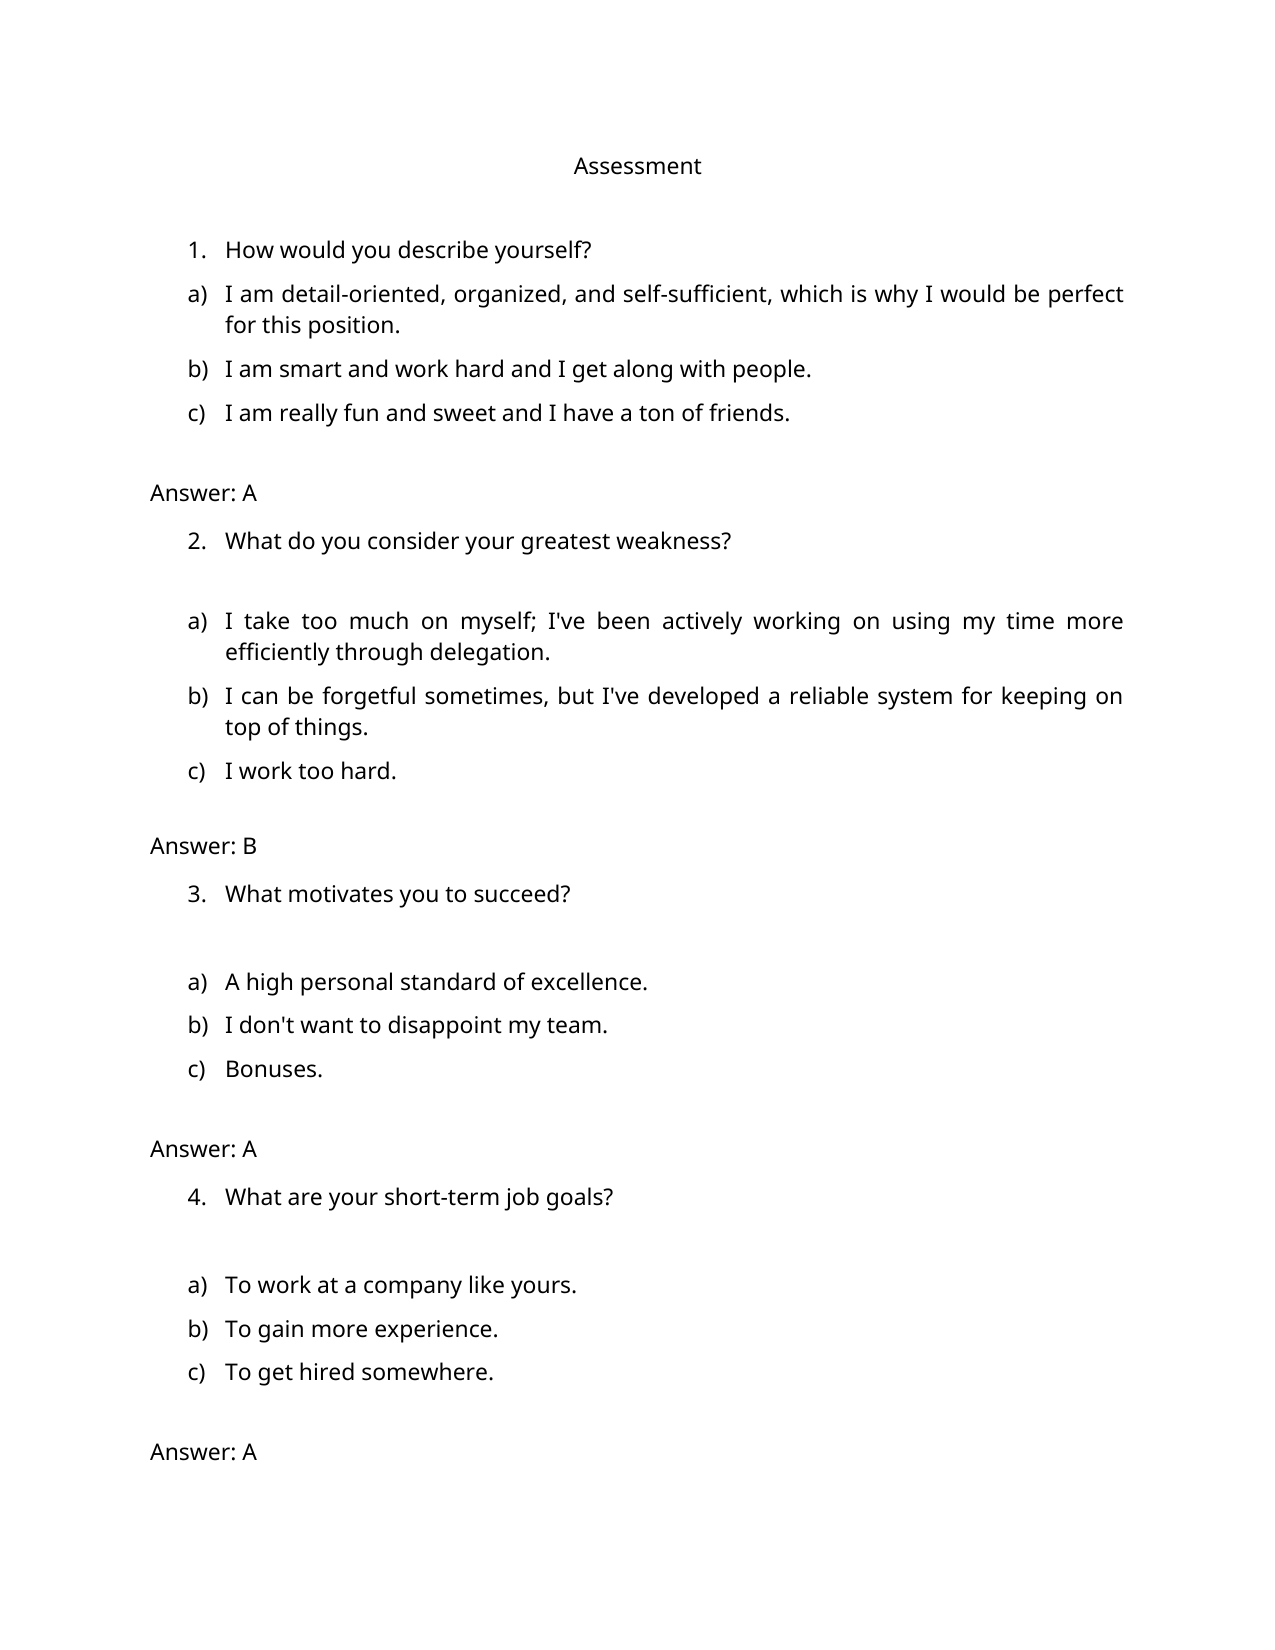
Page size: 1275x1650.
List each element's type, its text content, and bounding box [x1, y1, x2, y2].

list I take too much on myself; I've been actively working on using my time more efficiently through delegation. [187, 605, 1125, 667]
list How would you describe yourself? [187, 234, 1125, 266]
list Bonuses. [187, 1053, 1125, 1084]
list What do you consider your greatest weakness? [187, 525, 1125, 556]
text Answer: A [150, 1133, 1125, 1164]
list I don't want to disappoint my team. [187, 1009, 1125, 1041]
list A high personal standard of excellence. [187, 966, 1125, 997]
list To work at a company like yours. [187, 1269, 1125, 1300]
text Answer: B [150, 830, 1125, 861]
text Assessment [150, 150, 1125, 181]
list I am really fun and sweet and I have a ton of friends. [187, 397, 1125, 428]
text Answer: A [150, 477, 1125, 508]
list I work too hard. [187, 755, 1125, 786]
list I am smart and work hard and I get along with people. [187, 353, 1125, 384]
list What motivates you to succeed? [187, 878, 1125, 909]
list To gain more experience. [187, 1312, 1125, 1344]
list I am detail-oriented, organized, and self-sufficient, which is why I would be perfect for this position. [187, 278, 1125, 341]
list To get hired somewhere. [187, 1356, 1125, 1387]
list What are your short-term job goals? [187, 1181, 1125, 1212]
list I can be forgetful sometimes, but I've developed a reliable system for keeping on top of things. [187, 680, 1125, 742]
text Answer: A [150, 1436, 1125, 1467]
